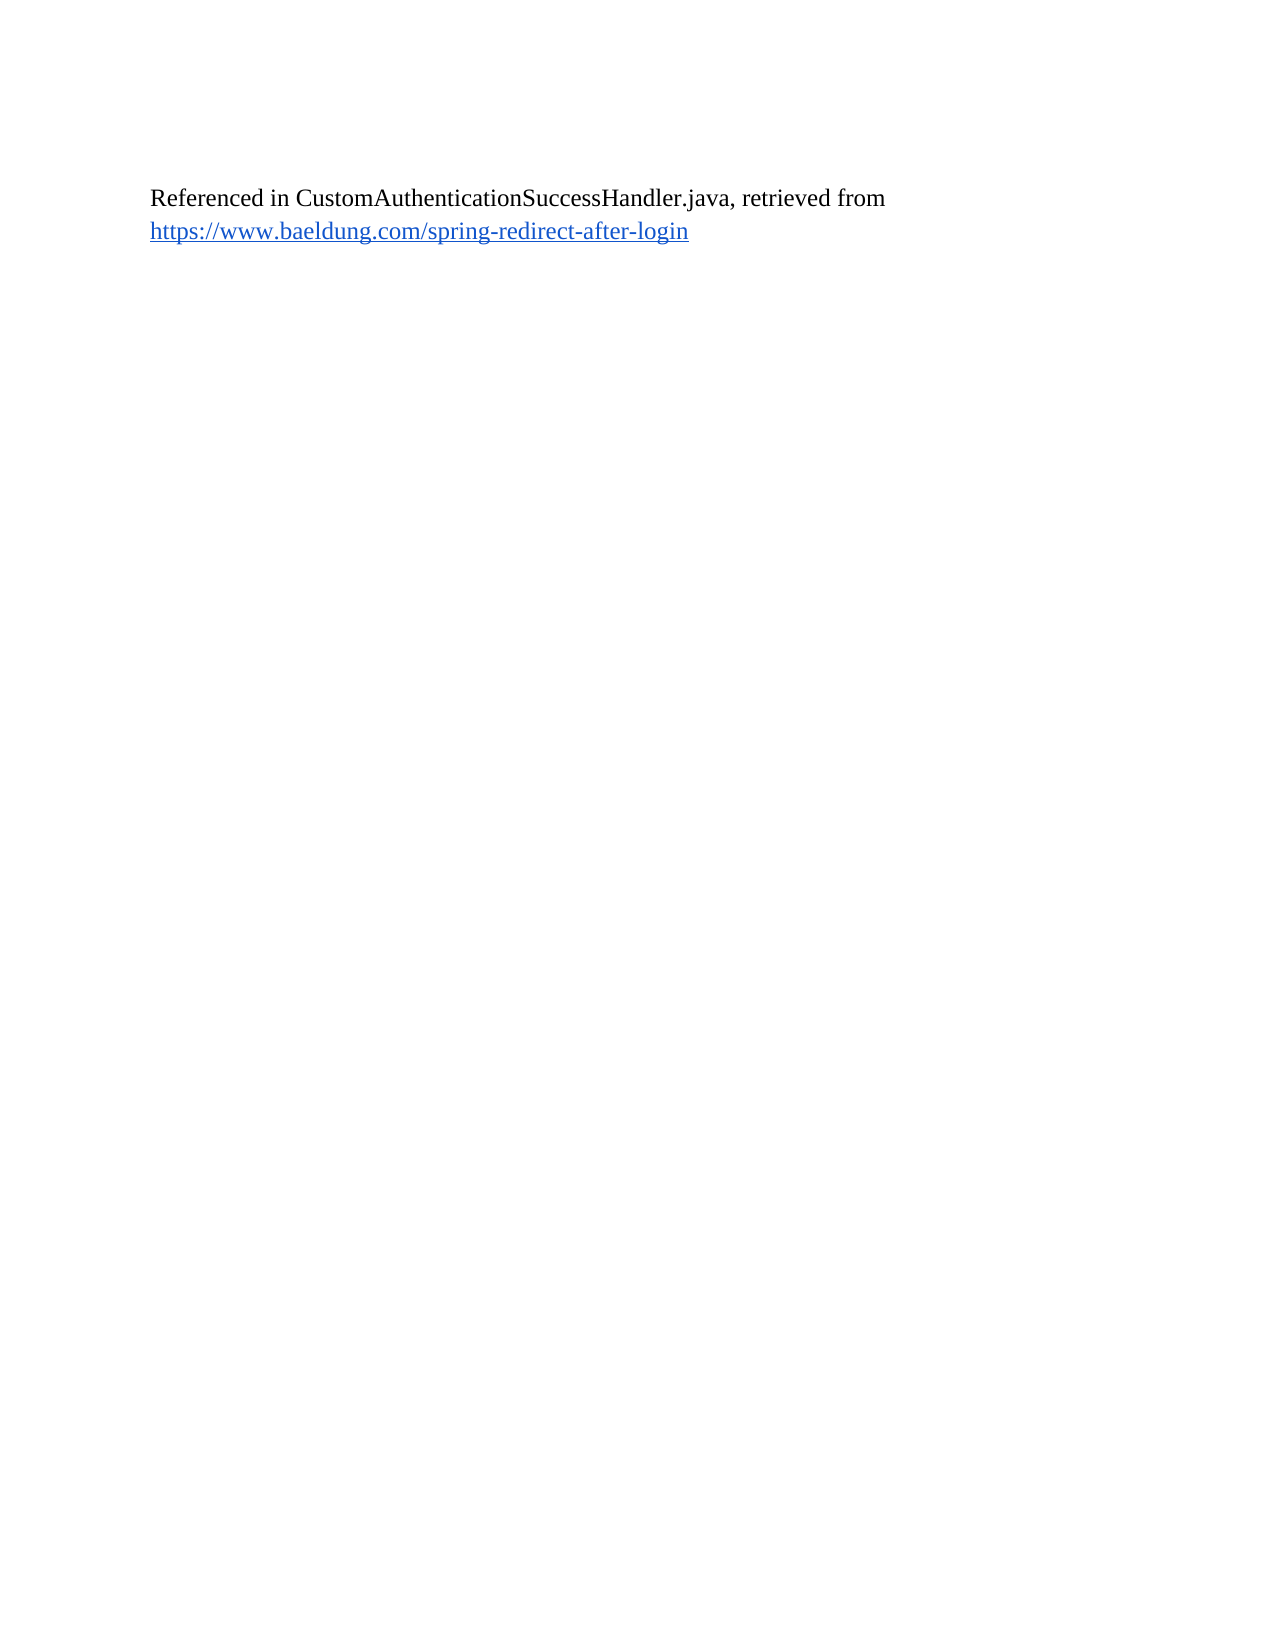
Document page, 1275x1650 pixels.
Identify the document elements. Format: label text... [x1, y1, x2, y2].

text https://www.baeldung.com/spring-redirect-after-login [150, 216, 1125, 245]
text Referenced in CustomAuthenticationSuccessHandler.java, retrieved from [150, 183, 1125, 212]
